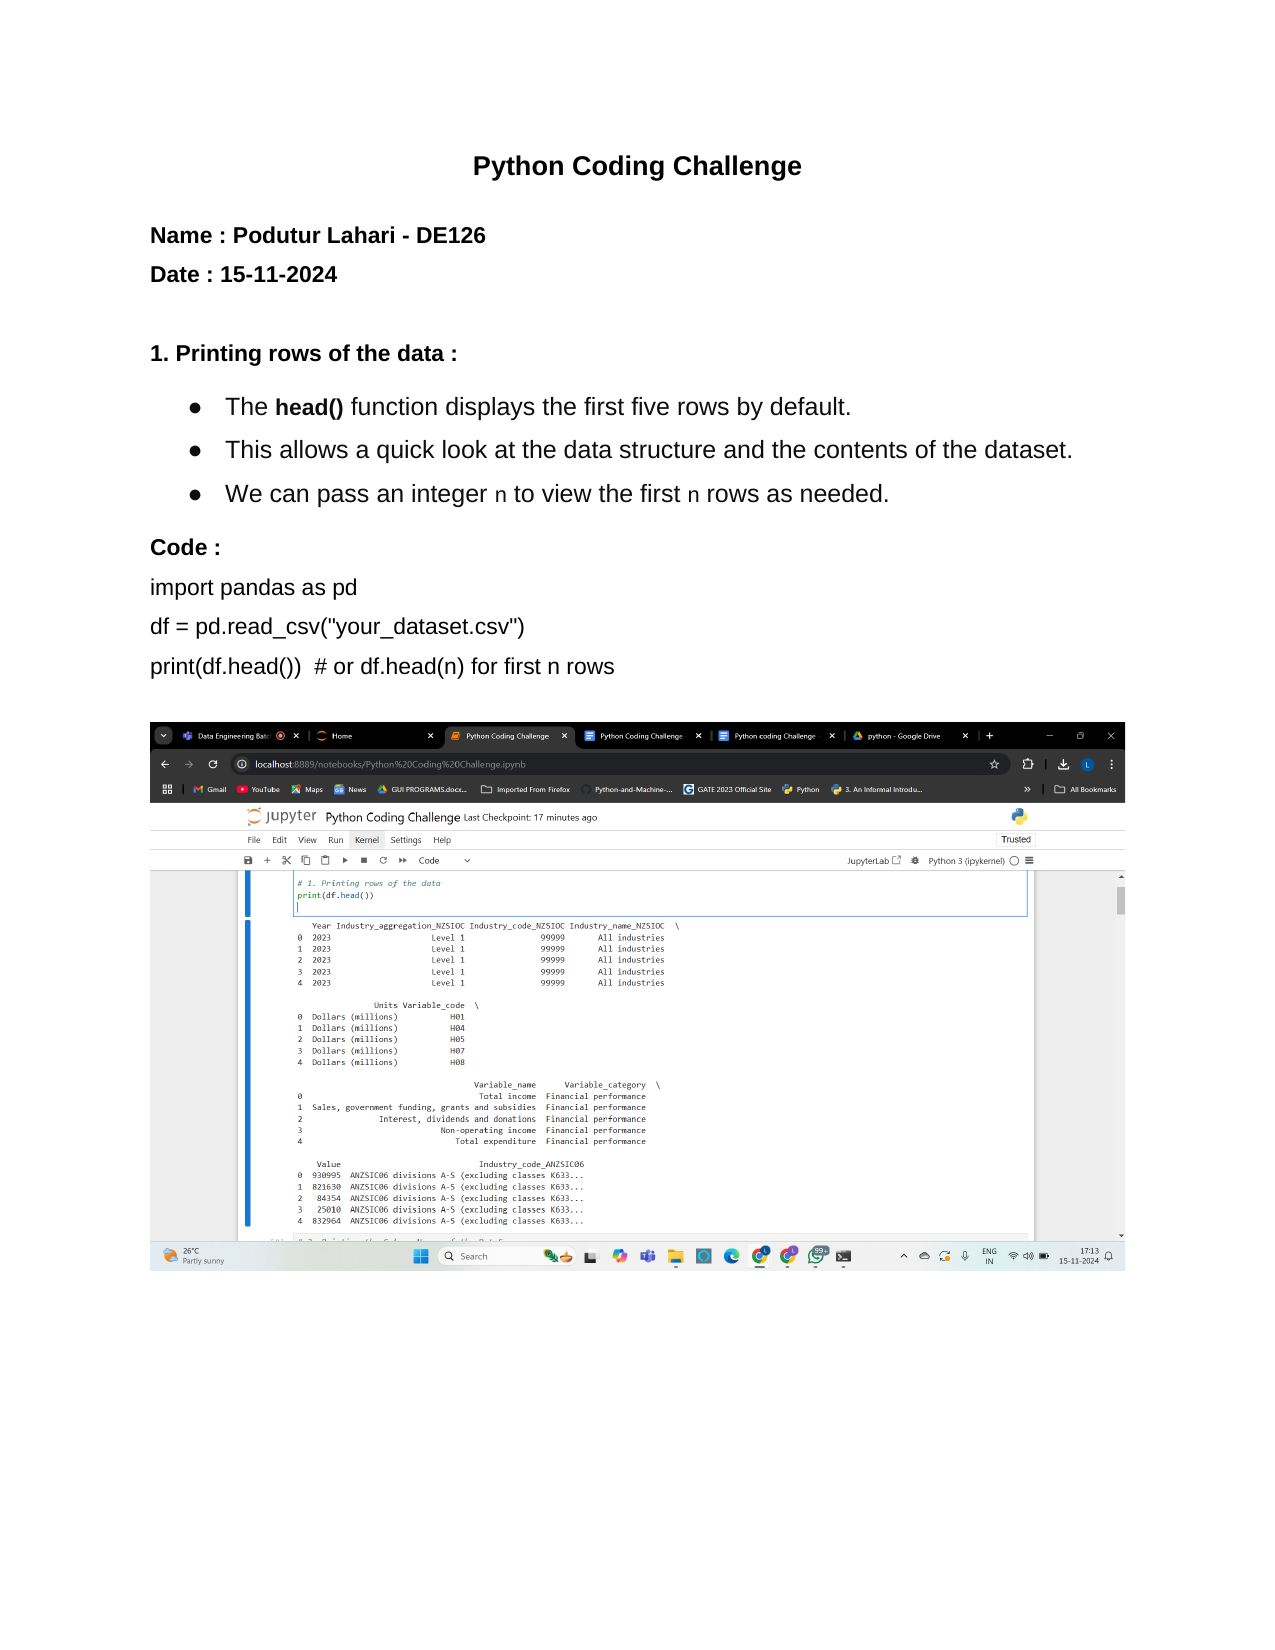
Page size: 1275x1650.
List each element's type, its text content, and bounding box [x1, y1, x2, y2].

list We can pass an integer n to view the first n rows as needed. [187, 478, 1125, 507]
text Python Coding Challenge [150, 150, 1125, 181]
text 1. Printing rows of the data : [150, 340, 1125, 367]
text Code : [150, 534, 1125, 561]
text Name : Podutur Lahari - DE126 [150, 222, 1125, 248]
text print(df.head()) # or df.head(n) for first n rows [150, 653, 1125, 679]
list The head() function displays the first five rows by default. [187, 392, 1125, 421]
text import pandas as pd [150, 574, 1125, 600]
text df = pd.read_csv("your_dataset.csv") [150, 613, 1125, 639]
picture [150, 722, 1125, 1271]
text Date : 15-11-2024 [150, 261, 1125, 288]
list This allows a quick look at the data structure and the contents of the dataset. [187, 435, 1125, 464]
